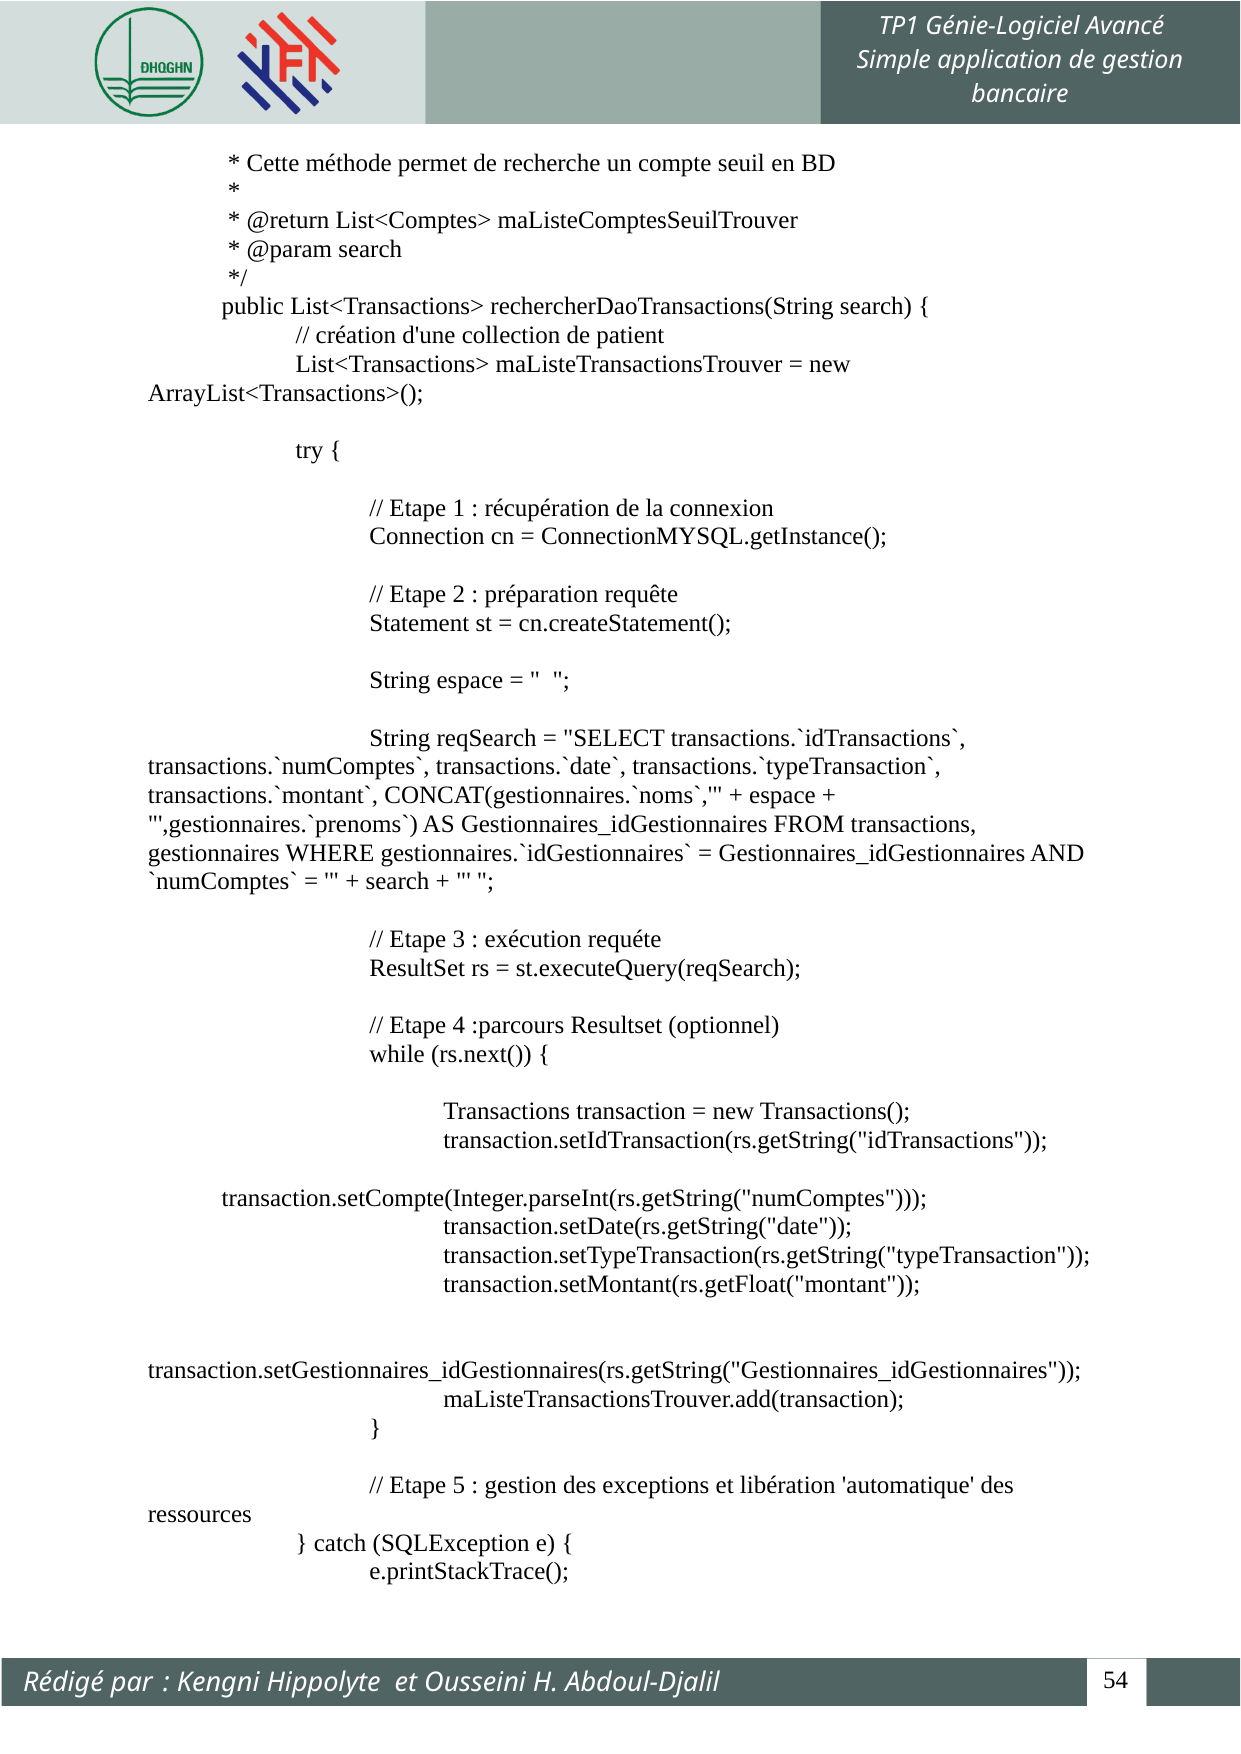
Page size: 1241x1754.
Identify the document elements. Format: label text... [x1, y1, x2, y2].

text } catch (SQLException e) { [148, 1528, 1093, 1556]
text // Etape 2 : préparation requête [148, 579, 1093, 608]
text * [148, 176, 1093, 205]
text * @return List<Comptes> maListeComptesSeuilTrouver [148, 205, 1093, 234]
text ResultSet rs = st.executeQuery(reqSearch); [148, 953, 1093, 981]
text transaction.setMontant(rs.getFloat("montant")); [148, 1269, 1093, 1298]
text Transactions transaction = new Transactions(); [148, 1096, 1093, 1125]
text Connection cn = ConnectionMYSQL.getInstance(); [148, 521, 1093, 550]
text public List<Transactions> rechercherDaoTransactions(String search) { [148, 291, 1093, 320]
text */ [148, 263, 1093, 291]
text // Etape 4 :parcours Resultset (optionnel) [148, 1010, 1093, 1039]
text maListeTransactionsTrouver.add(transaction); [148, 1384, 1093, 1413]
text while (rs.next()) { [148, 1039, 1093, 1068]
text List<Transactions> maListeTransactionsTrouver = new ArrayList<Transactions>(); [148, 349, 1093, 406]
text // Etape 1 : récupération de la connexion [148, 493, 1093, 521]
picture [1, 1658, 1241, 1706]
text } [148, 1413, 1093, 1441]
text * Cette méthode permet de recherche un compte seuil en BD [148, 148, 1093, 176]
text * @param search [148, 234, 1093, 263]
text Statement st = cn.createStatement(); [148, 608, 1093, 636]
text transaction.setCompte(Integer.parseInt(rs.getString("numComptes"))); [148, 1154, 1093, 1211]
text transaction.setDate(rs.getString("date")); [148, 1211, 1093, 1240]
text transaction.setGestionnaires_idGestionnaires(rs.getString("Gestionnaires_idGestionnaires")); [148, 1298, 1093, 1384]
text transaction.setIdTransaction(rs.getString("idTransactions")); [148, 1125, 1093, 1154]
text String reqSearch = "SELECT transactions.`idTransactions`, transactions.`numComptes`, transactions.`date`, transactions.`typeTransaction`, transactions.`montant`, CONCAT(gestionnaires.`noms`,'" + espace + "',gestionnaires.`prenoms`) AS Gestionnaires_idGestionnaires FROM transactions, gestionnaires WHERE gestionnaires.`idGestionnaires` = Gestionnaires_idGestionnaires AND `numComptes` = '" + search + "' "; [148, 723, 1093, 895]
text // création d'une collection de patient [148, 320, 1093, 349]
picture [0, 1, 1241, 124]
text // Etape 3 : exécution requéte [148, 924, 1093, 953]
text // Etape 5 : gestion des exceptions et libération 'automatique' des ressources [148, 1470, 1093, 1528]
text e.printStackTrace(); [148, 1556, 1093, 1585]
text transaction.setTypeTransaction(rs.getString("typeTransaction")); [148, 1240, 1093, 1269]
text String espace = " "; [148, 665, 1093, 694]
text try { [148, 435, 1093, 464]
